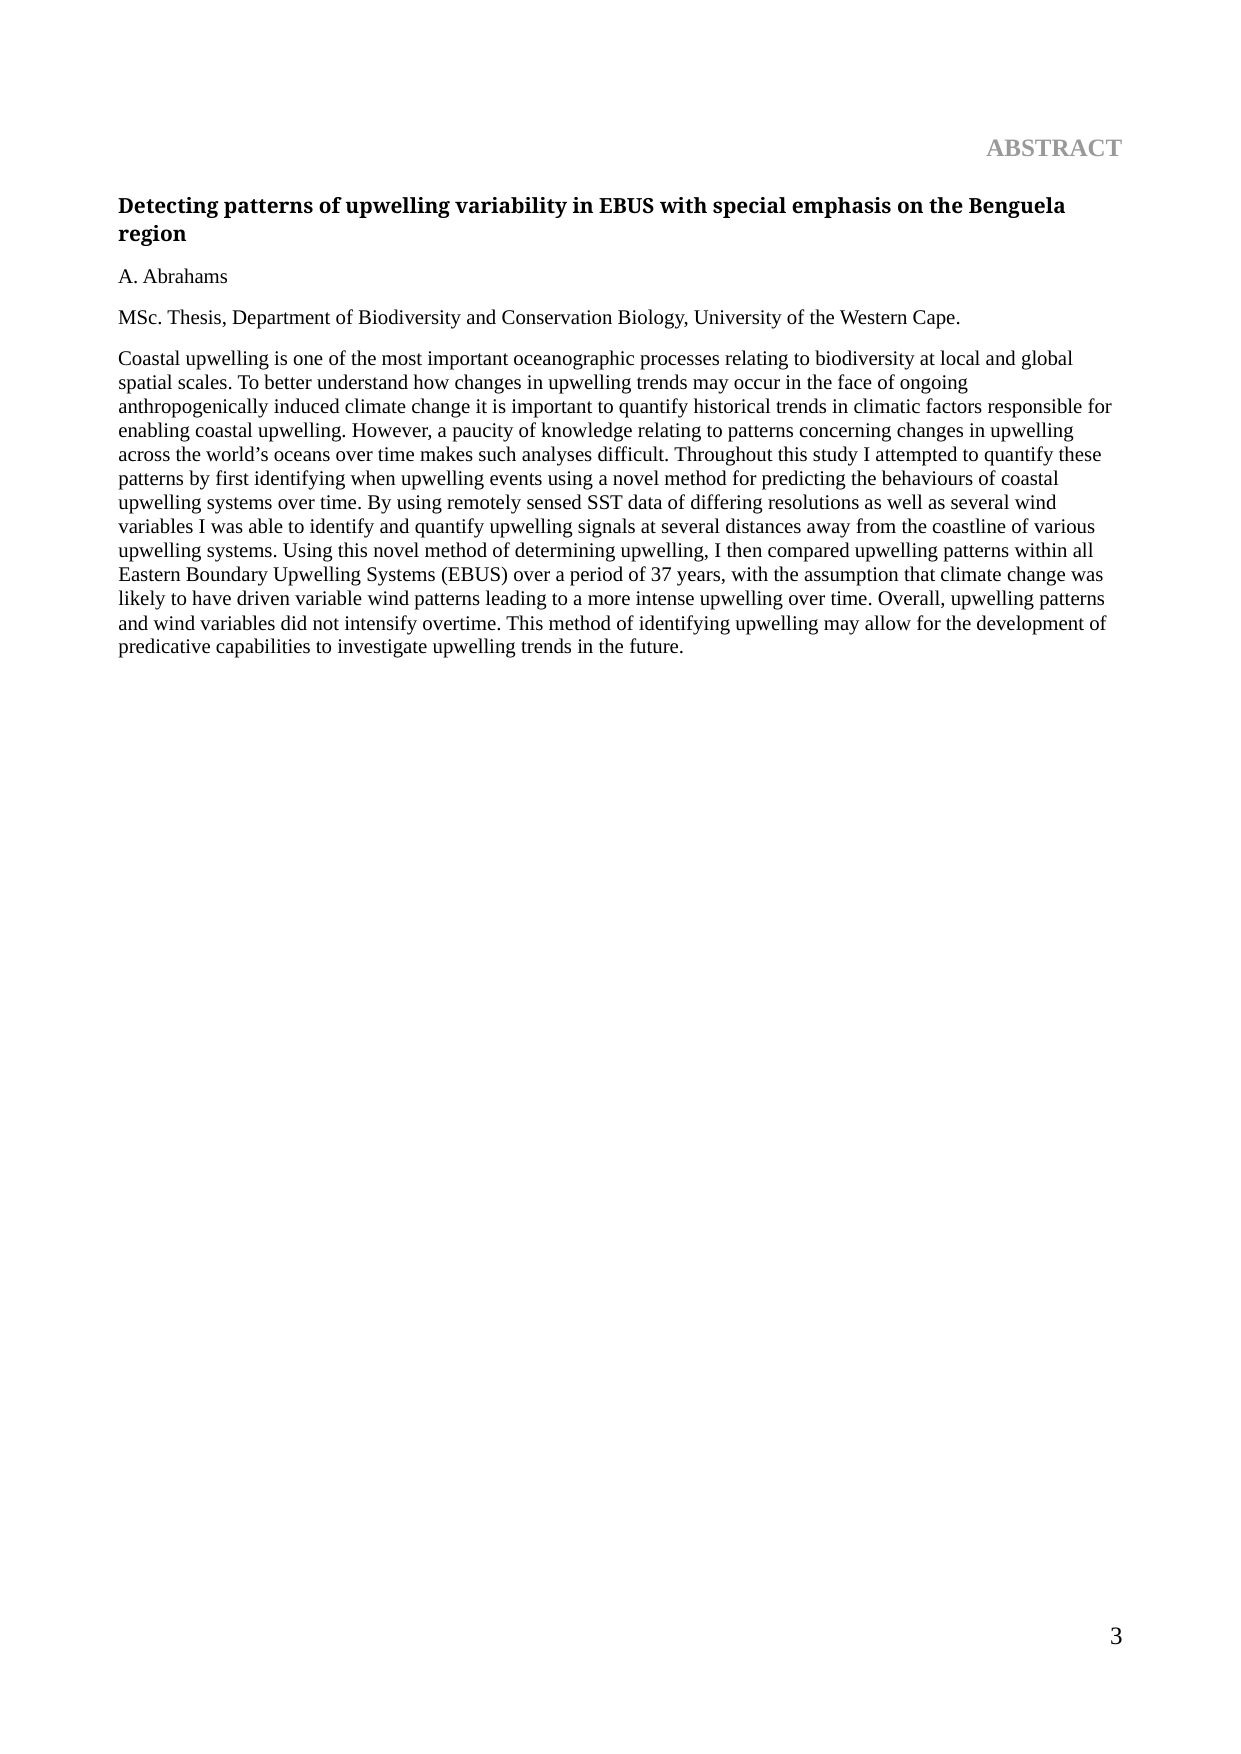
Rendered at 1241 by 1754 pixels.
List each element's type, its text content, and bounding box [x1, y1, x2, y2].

text Detecting patterns of upwelling variability in EBUS with special emphasis on the Benguela region [118, 191, 1122, 248]
text ABSTRACT [118, 133, 1122, 162]
text A. Abrahams [118, 264, 1122, 288]
text MSc. Thesis, Department of Biodiversity and Conservation Biology, University of the Western Cape. [118, 305, 1122, 329]
text Coastal upwelling is one of the most important oceanographic processes relating to biodiversity at local and global spatial scales. To better understand how changes in upwelling trends may occur in the face of ongoing anthropogenically induced climate change it is important to quantify historical trends in climatic factors responsible for enabling coastal upwelling. However, a paucity of knowledge relating to patterns concerning changes in upwelling across the world’s oceans over time makes such analyses difficult. Throughout this study I attempted to quantify these patterns by first identifying when upwelling events using a novel method for predicting the behaviours of coastal upwelling systems over time. By using remotely sensed SST data of differing resolutions as well as several wind variables I was able to identify and quantify upwelling signals at several distances away from the coastline of various upwelling systems. Using this novel method of determining upwelling, I then compared upwelling patterns within all Eastern Boundary Upwelling Systems (EBUS) over a period of 37 years, with the assumption that climate change was likely to have driven variable wind patterns leading to a more intense upwelling over time. Overall, upwelling patterns and wind variables did not intensify overtime. This method of identifying upwelling may allow for the development of predicative capabilities to investigate upwelling trends in the future. [118, 346, 1122, 658]
